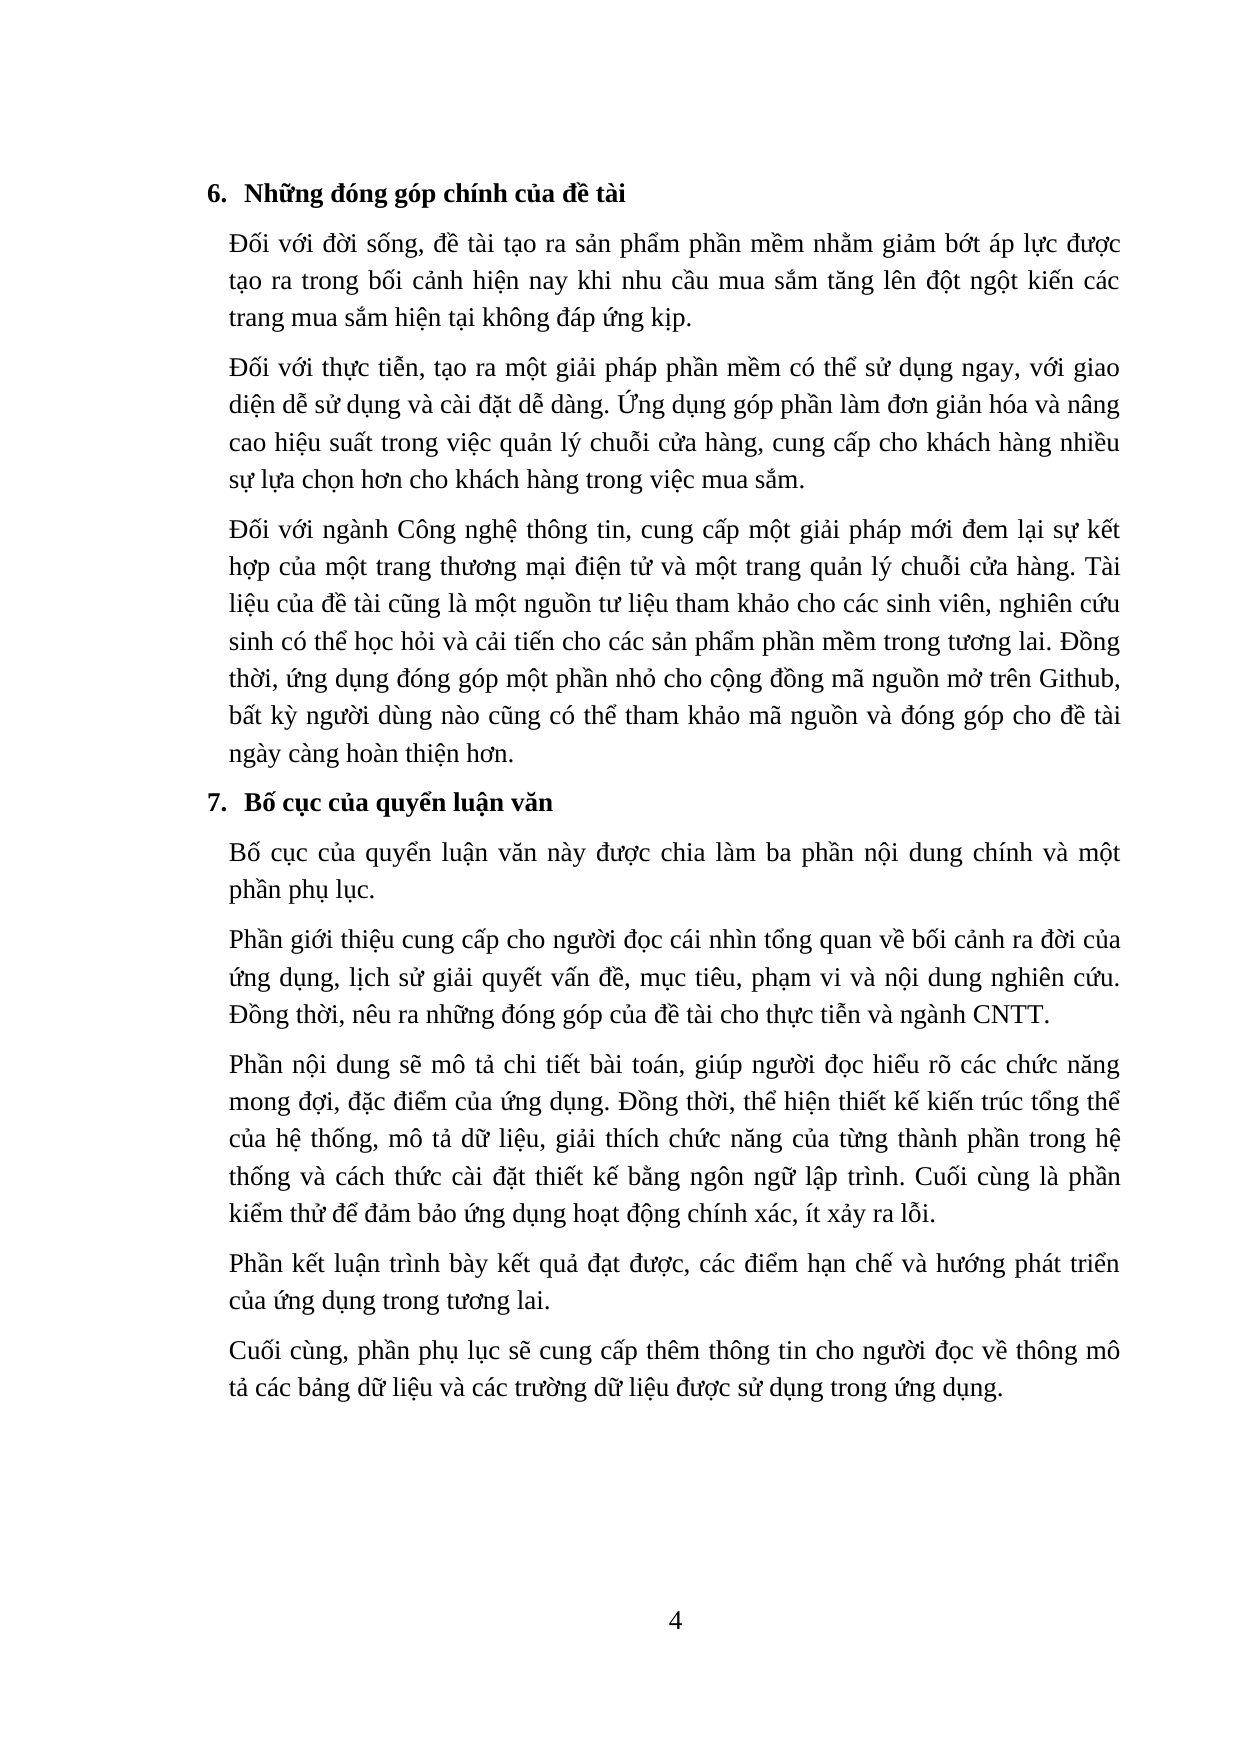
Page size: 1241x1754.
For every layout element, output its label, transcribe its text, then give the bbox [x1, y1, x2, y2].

text Phần kết luận trình bày kết quả đạt được, các điểm hạn chế và hướng phát triển của ứng dụng trong tương lai. [229, 1247, 1122, 1315]
text Đối với thực tiễn, tạo ra một giải pháp phần mềm có thể sử dụng ngay, với giao diện dễ sử dụng và cài đặt dễ dàng. Ứng dụng góp phần làm đơn giản hóa và nâng cao hiệu suất trong việc quản lý chuỗi cửa hàng, cung cấp cho khách hàng nhiều sự lựa chọn hơn cho khách hàng trong việc mua sắm. [229, 351, 1122, 494]
text Đối với đời sống, đề tài tạo ra sản phẩm phần mềm nhằm giảm bớt áp lực được tạo ra trong bối cảnh hiện nay khi nhu cầu mua sắm tăng lên đột ngột kiến các trang mua sắm hiện tại không đáp ứng kịp. [229, 227, 1122, 333]
subtitle Bố cục của quyển luận văn [207, 787, 1122, 818]
text Cuối cùng, phần phụ lục sẽ cung cấp thêm thông tin cho người đọc về thông mô tả các bảng dữ liệu và các trường dữ liệu được sử dụng trong ứng dụng. [229, 1334, 1122, 1402]
text Bố cục của quyển luận văn này được chia làm ba phần nội dung chính và một phần phụ lục. [229, 836, 1122, 905]
text Đối với ngành Công nghệ thông tin, cung cấp một giải pháp mới đem lại sự kết hợp của một trang thương mại điện tử và một trang quản lý chuỗi cửa hàng. Tài liệu của đề tài cũng là một nguồn tư liệu tham khảo cho các sinh viên, nghiên cứu sinh có thể học hỏi và cải tiến cho các sản phẩm phần mềm trong tương lai. Đồng thời, ứng dụng đóng góp một phần nhỏ cho cộng đồng mã nguồn mở trên Github, bất kỳ người dùng nào cũng có thể tham khảo mã nguồn và đóng góp cho đề tài ngày càng hoàn thiện hơn. [229, 513, 1122, 768]
text Phần giới thiệu cung cấp cho người đọc cái nhìn tổng quan về bối cảnh ra đời của ứng dụng, lịch sử giải quyết vấn đề, mục tiêu, phạm vi và nội dung nghiên cứu. Đồng thời, nêu ra những đóng góp của đề tài cho thực tiễn và ngành CNTT. [229, 923, 1122, 1029]
text Phần nội dung sẽ mô tả chi tiết bài toán, giúp người đọc hiểu rõ các chức năng mong đợi, đặc điểm của ứng dụng. Đồng thời, thể hiện thiết kế kiến trúc tổng thể của hệ thống, mô tả dữ liệu, giải thích chức năng của từng thành phần trong hệ thống và cách thức cài đặt thiết kế bằng ngôn ngữ lập trình. Cuối cùng là phần kiểm thử để đảm bảo ứng dụng hoạt động chính xác, ít xảy ra lỗi. [229, 1048, 1122, 1228]
subtitle Những đóng góp chính của đề tài [207, 177, 1122, 208]
